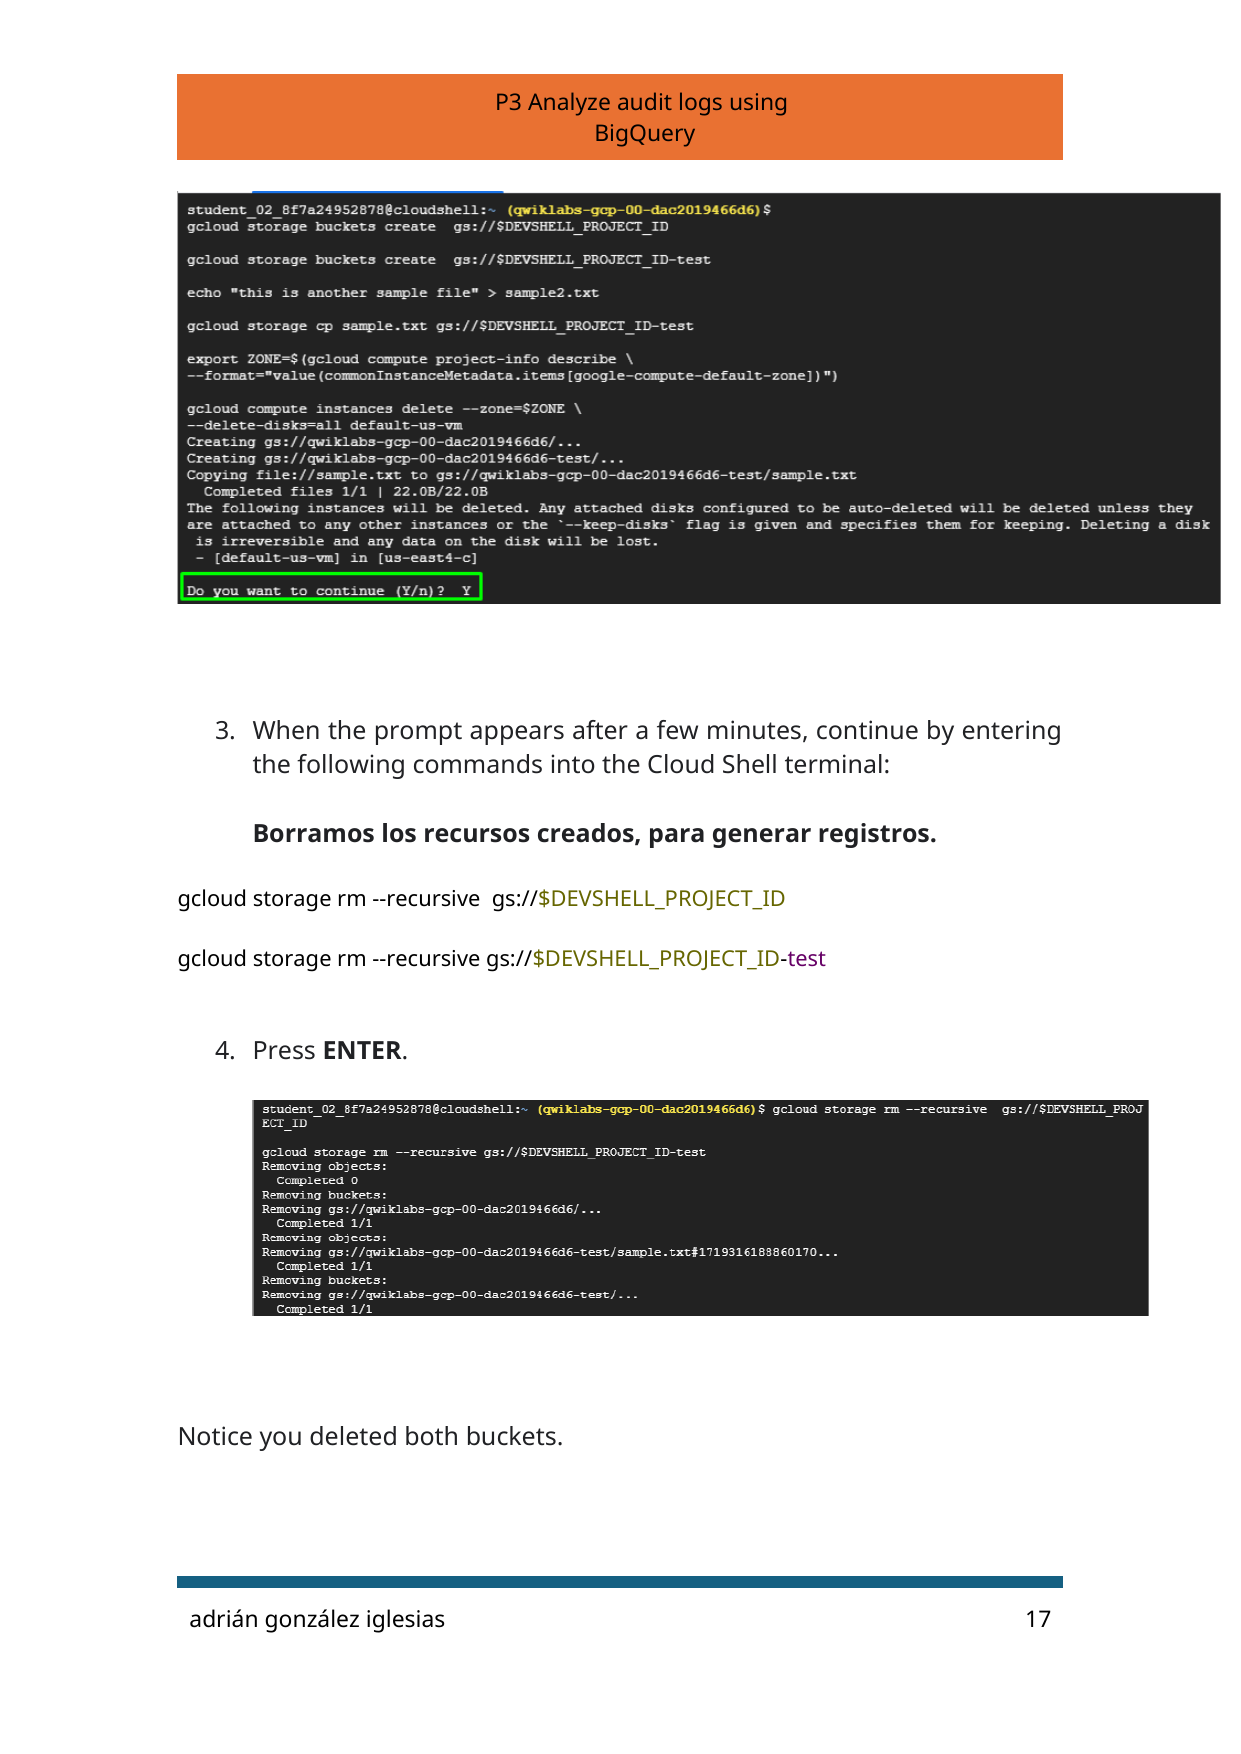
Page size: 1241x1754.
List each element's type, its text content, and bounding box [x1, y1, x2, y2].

picture [252, 1100, 1149, 1316]
text gcloud storage rm --recursive gs://$DEVSHELL_PROJECT_ID [177, 883, 1063, 913]
text Notice you deleted both buckets. [177, 1418, 1063, 1452]
list Press ENTER. [215, 1032, 1063, 1066]
list When the prompt appears after a few minutes, continue by entering the following commands into the Cloud Shell terminal: [215, 713, 1063, 781]
text Borramos los recursos creados, para generar registros. [252, 815, 1063, 849]
text gcloud storage rm --recursive gs://$DEVSHELL_PROJECT_ID-test [177, 943, 1063, 973]
picture [177, 191, 1221, 604]
